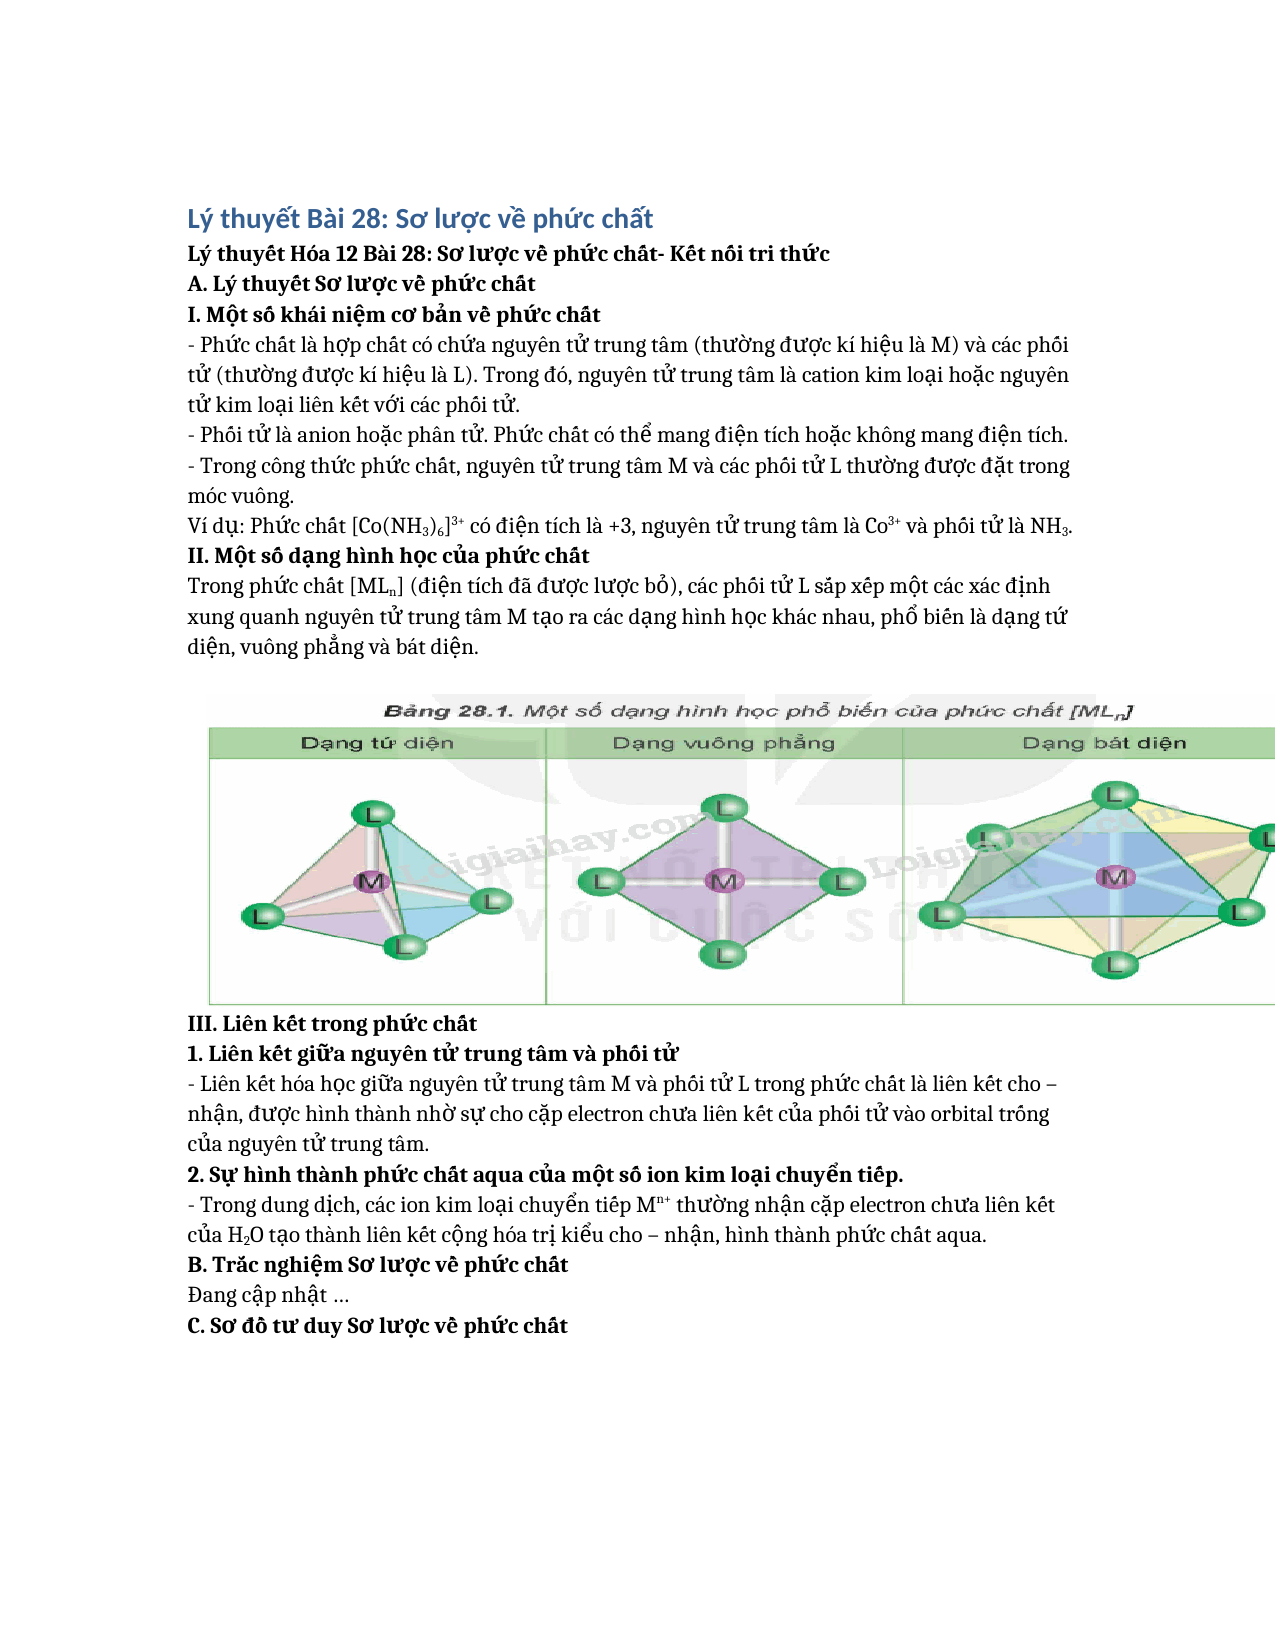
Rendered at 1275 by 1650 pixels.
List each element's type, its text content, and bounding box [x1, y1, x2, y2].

picture [206, 694, 1275, 1007]
subtitle Lý thuyết Bài 28: Sơ lược về phức chất [187, 200, 1087, 236]
